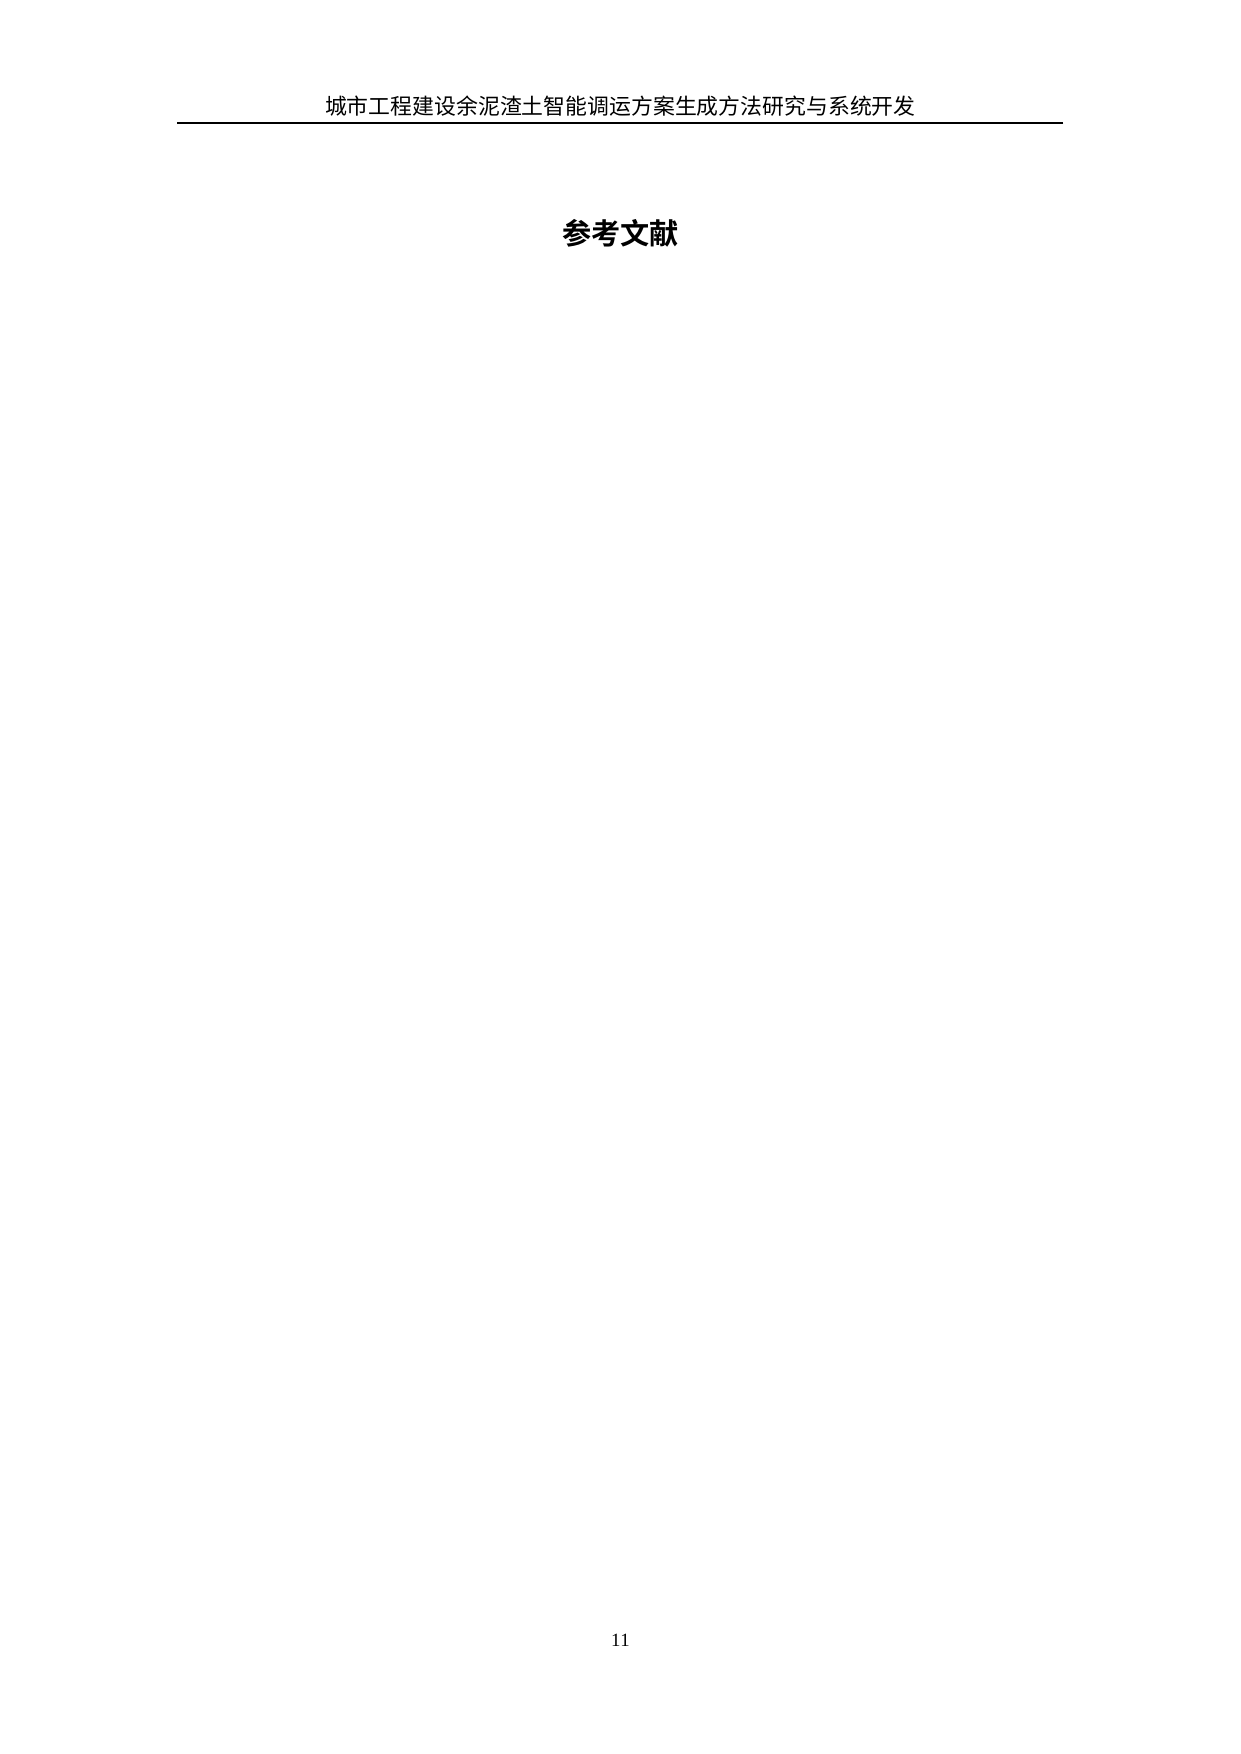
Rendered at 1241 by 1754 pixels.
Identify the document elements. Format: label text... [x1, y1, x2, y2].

text 参考文献 [177, 198, 1063, 266]
